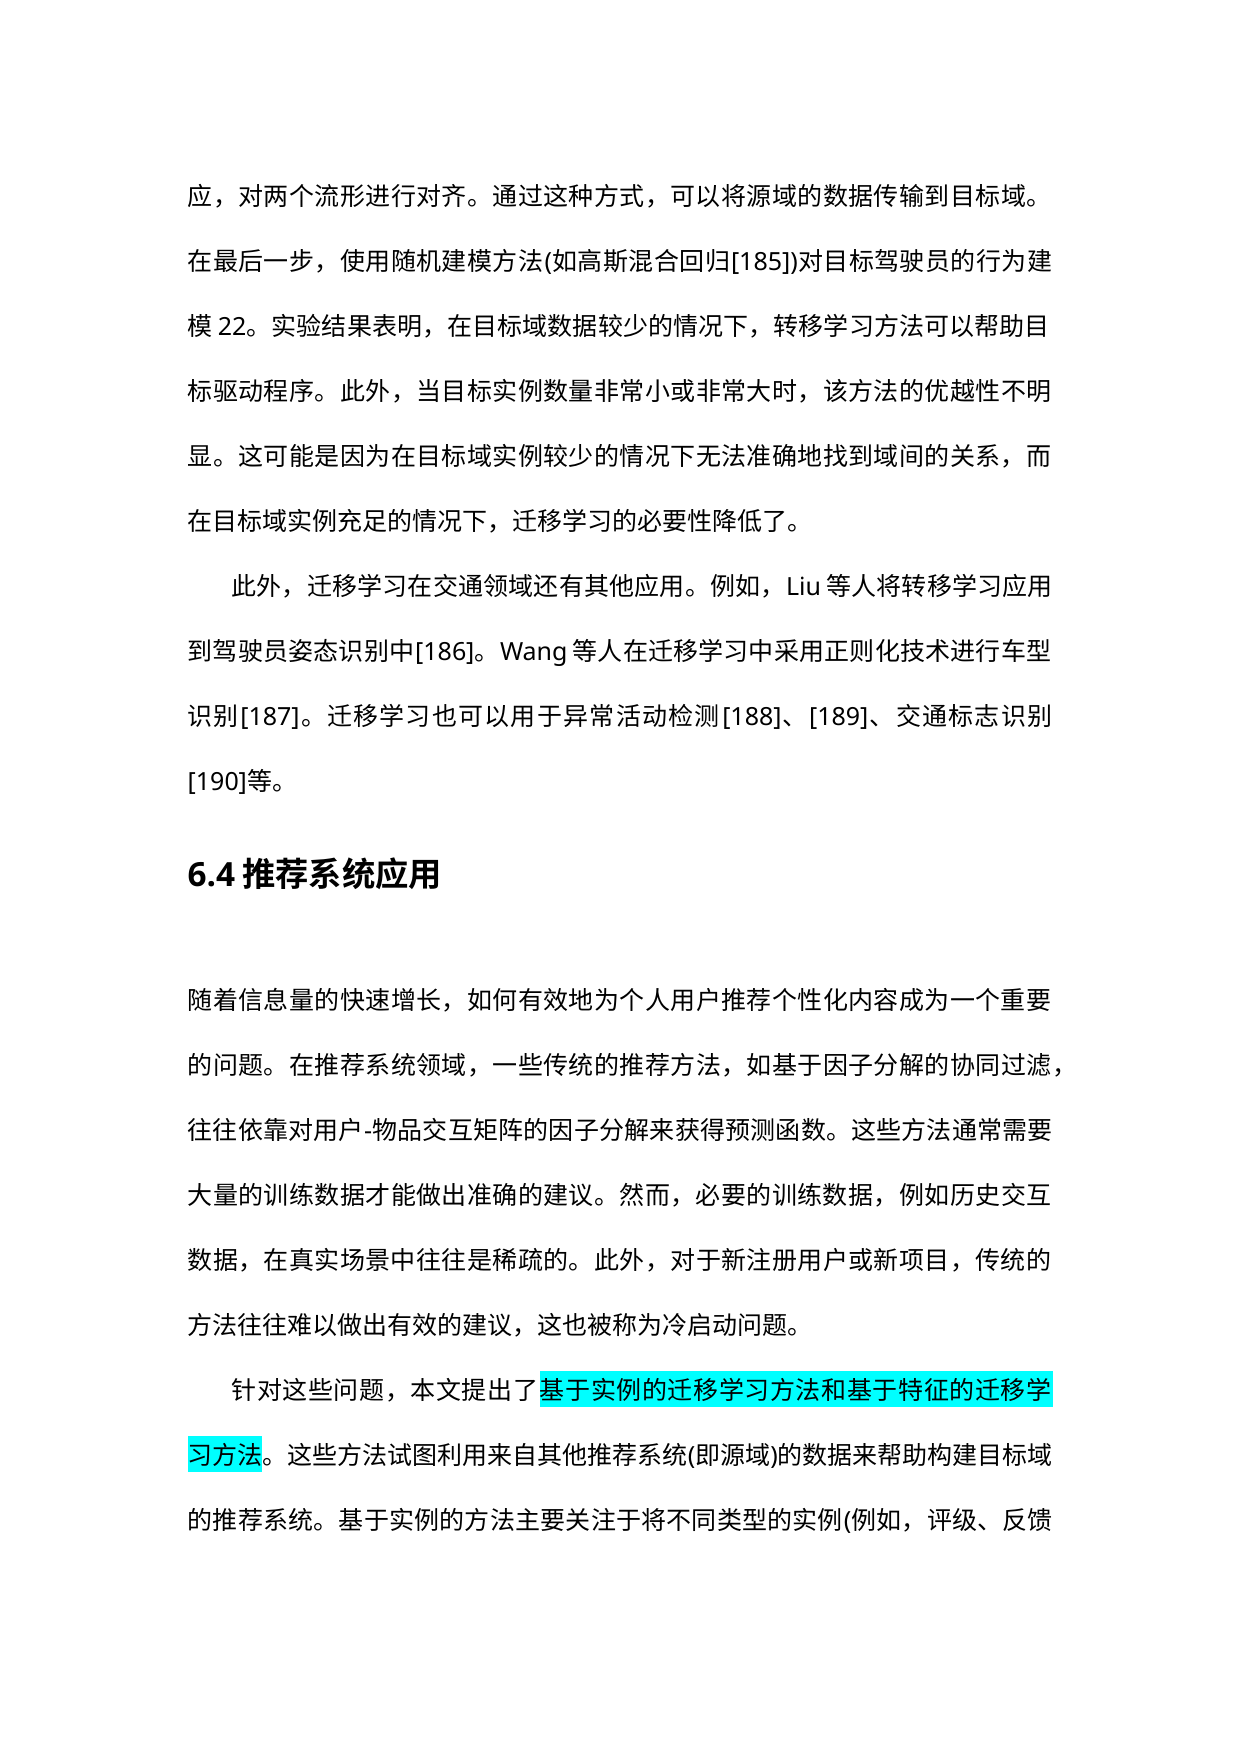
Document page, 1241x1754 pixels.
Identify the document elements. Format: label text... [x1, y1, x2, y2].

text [187, 162, 1053, 552]
text 随着信息量的快速增长，如何有效地为个人用户推荐个性化内容成为一个重要的问题。在推荐系统领域，一些传统的推荐方法，如基于因子分解的协同过滤，往往依靠对用户-物品交互矩阵的因子分解来获得预测函数。这些方法通常需要大量的训练数据才能做出准确的建议。然而，必要的训练数据，例如历史交互数据，在真实场景中往往是稀疏的。此外，对于新注册用户或新项目，传统的方法往往难以做出有效的建议，这也被称为冷启动问题。 [187, 966, 1053, 1356]
subtitle 6.4推荐系统应用 [187, 839, 1053, 904]
text 此外，迁移学习在交通领域还有其他应用。例如，Liu等人将转移学习应用到驾驶员姿态识别中[186]。Wang等人在迁移学习中采用正则化技术进行车型识别[187]。迁移学习也可以用于异常活动检测[188]、[189]、交通标志识别[190]等。 [187, 552, 1053, 812]
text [187, 1356, 1053, 1551]
